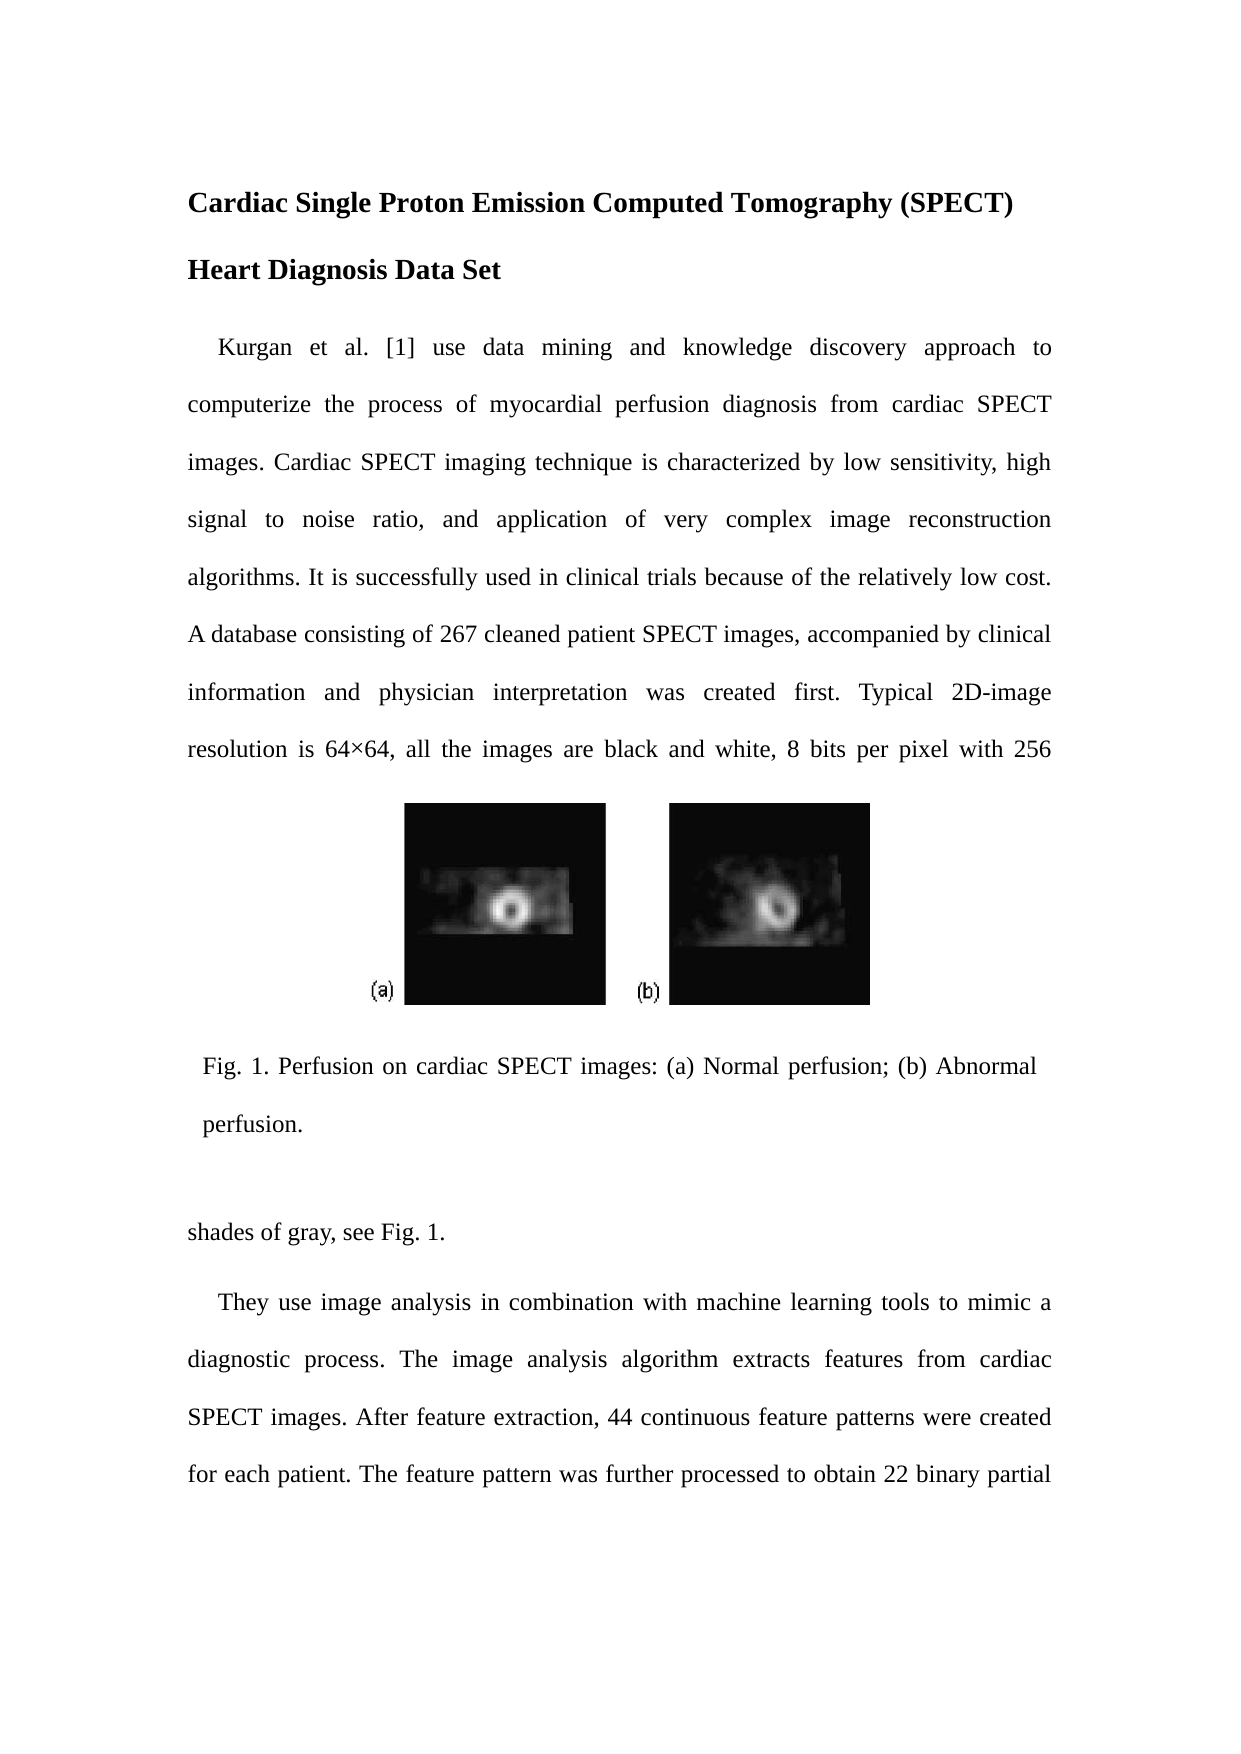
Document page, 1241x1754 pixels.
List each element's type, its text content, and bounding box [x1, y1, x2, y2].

text Cardiac Single Proton Emission Computed Tomography (SPECT) Heart Diagnosis Data Set [187, 185, 1053, 286]
list Kurgan et al. [1] use data mining and knowledge discovery approach to computerize the process of myocardial perfusion diagnosis from cardiac SPECT images. Cardiac SPECT imaging technique is characterized by low sensitivity, high signal to noise ratio, and application of very complex image reconstruction algorithms. It is successfully used in clinical trials because of the relatively low cost. A database consisting of 267 cleaned patient SPECT images, accompanied by clinical information and physician interpretation was created first. Typical 2D-image resolution is 6464, all the images are black and white, 8 bits per pixel with 256 shades of gray, see Fig. 1. [187, 332, 1053, 1245]
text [187, 1287, 1053, 1488]
